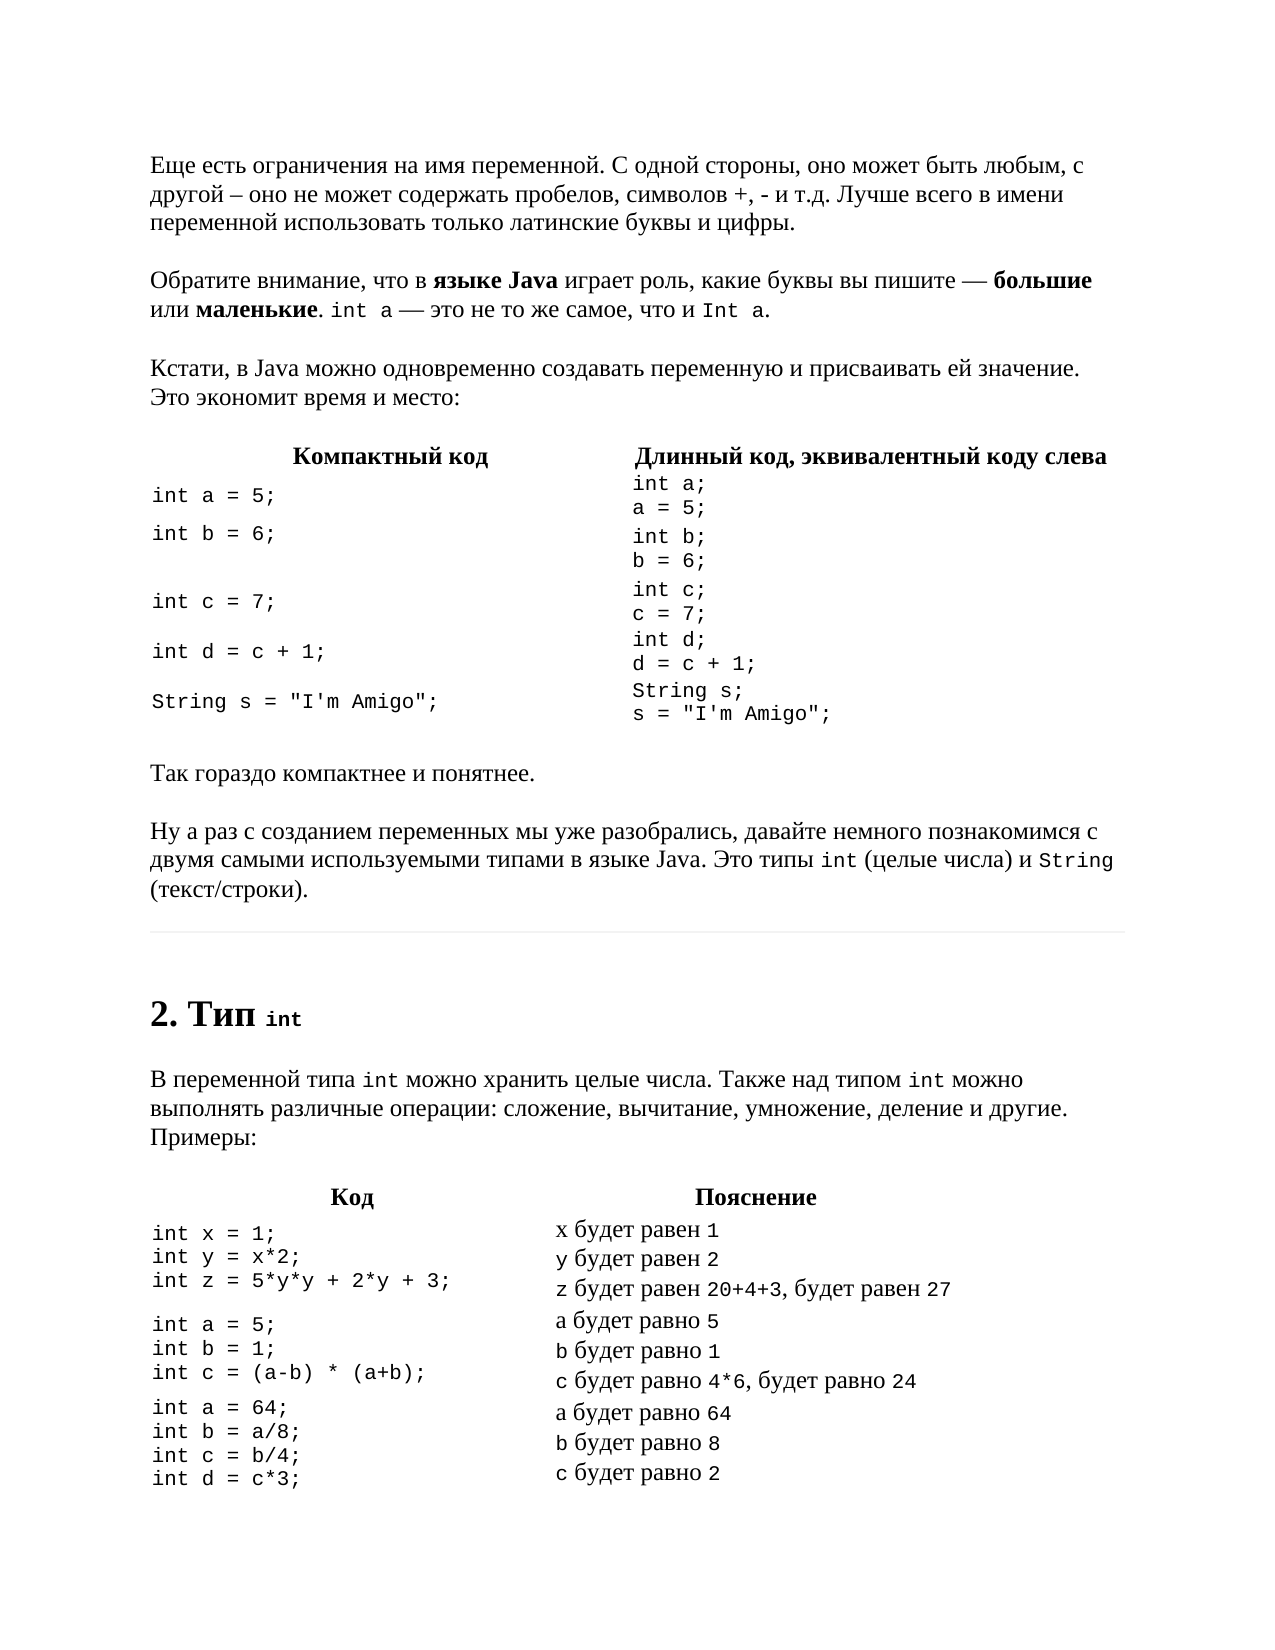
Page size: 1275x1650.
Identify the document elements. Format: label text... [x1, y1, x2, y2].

table_cell int x = 1; int y = x*2; int z = 5*y*y + 2*y + 3; [150, 1212, 554, 1304]
table_header Длинный код, эквивалентный коду слева [631, 440, 1111, 471]
table_cell x будет равен 1 y будет равен 2 z будет равен 20+4+3, будет равен 27 [554, 1212, 958, 1304]
table_cell int d; d = c + 1; [631, 628, 1111, 678]
text Кстати, в Java можно одновременно создавать переменную и присваивать ей значение. Это экономит время и место: [150, 353, 1125, 410]
text 2. Тип int [150, 992, 1125, 1035]
text Так гораздо компактнее и понятнее. [150, 758, 1125, 787]
text В переменной типа int можно хранить целые числа. Также над типом int можно выполнять различные операции: сложение, вычитание, умножение, деление и другие. Примеры: [150, 1064, 1125, 1151]
table_cell int a = 5; int b = 1; int c = (a-b) * (a+b); [150, 1304, 554, 1396]
table_cell int b; b = 6; [631, 522, 1111, 577]
table_header Код [150, 1180, 554, 1212]
table_cell int d = c + 1; [150, 628, 631, 678]
table_cell int b = 6; [150, 522, 631, 577]
table_header Компактный код [150, 440, 631, 471]
text Еще есть ограничения на имя переменной. С одной стороны, оно может быть любым, с другой – оно не может содержать пробелов, символов +, - и т.д. Лучше всего в имени переменной использовать только латинские буквы и цифры. [150, 150, 1125, 236]
table_cell String s; s = "I'm Amigo"; [631, 678, 1111, 729]
table_cell int a = 5; [150, 471, 631, 522]
text Ну а раз с созданием переменных мы уже разобрались, давайте немного познакомимся с двумя самыми используемыми типами в языке Java. Это типы int (целые числа) и String (текст/строки). [150, 816, 1125, 903]
table_cell int c = 7; [150, 578, 631, 628]
table_cell int a; a = 5; [631, 471, 1111, 522]
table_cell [554, 1396, 958, 1493]
table_cell a будет равно 5 b будет равно 1 c будет равно 4*6, будет равно 24 [554, 1304, 958, 1396]
table_cell int c; c = 7; [631, 578, 1111, 628]
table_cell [150, 1396, 554, 1493]
table_cell String s = "I'm Amigo"; [150, 678, 631, 729]
table_header Пояснение [554, 1180, 958, 1212]
text Обратите внимание, что в языке Java играет роль, какие буквы вы пишите — большие или маленькие. int a — это не то же самое, что и Int a. [150, 265, 1125, 324]
